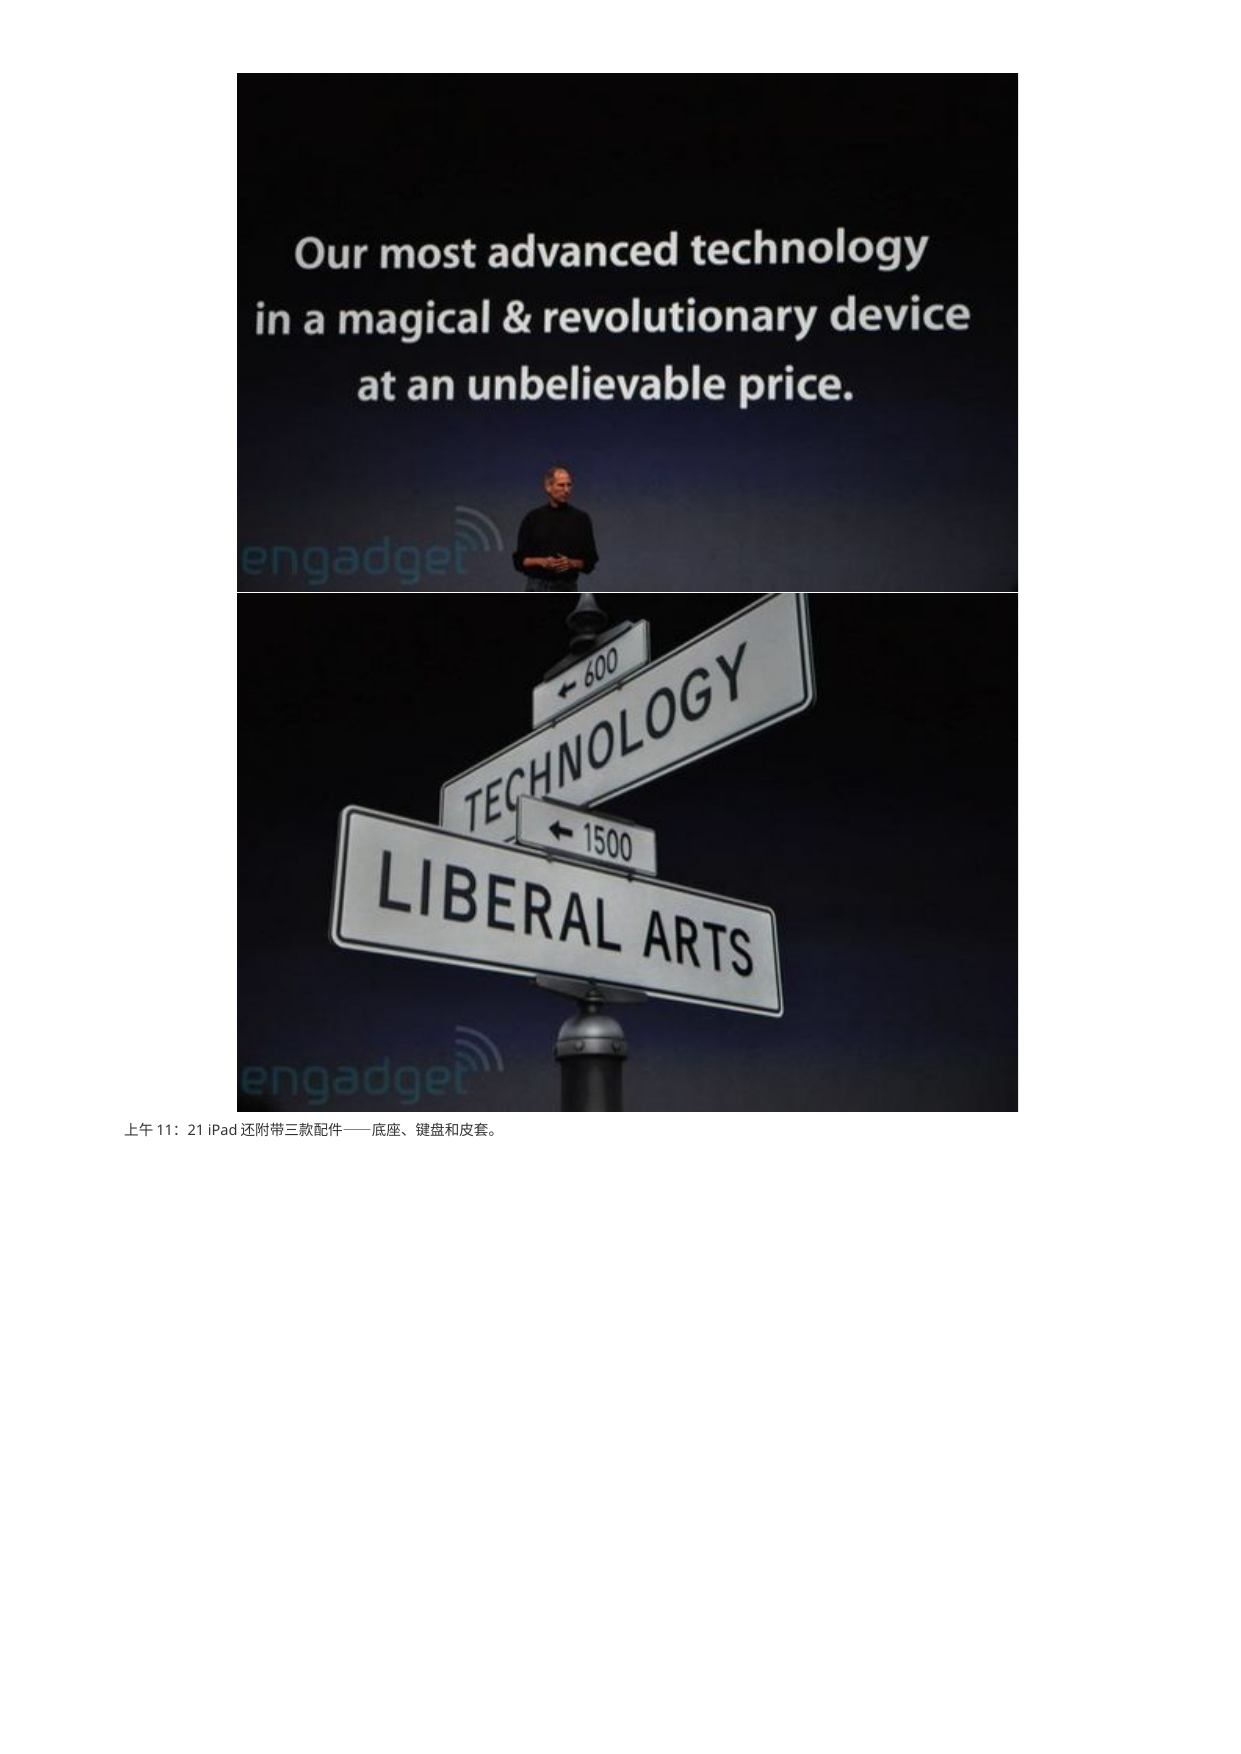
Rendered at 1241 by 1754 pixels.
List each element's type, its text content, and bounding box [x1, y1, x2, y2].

picture [237, 73, 1019, 592]
text 上午11：21 iPad还附带三款配件——底座、键盘和皮套。 [74, 1113, 1181, 1146]
picture [237, 593, 1019, 1112]
